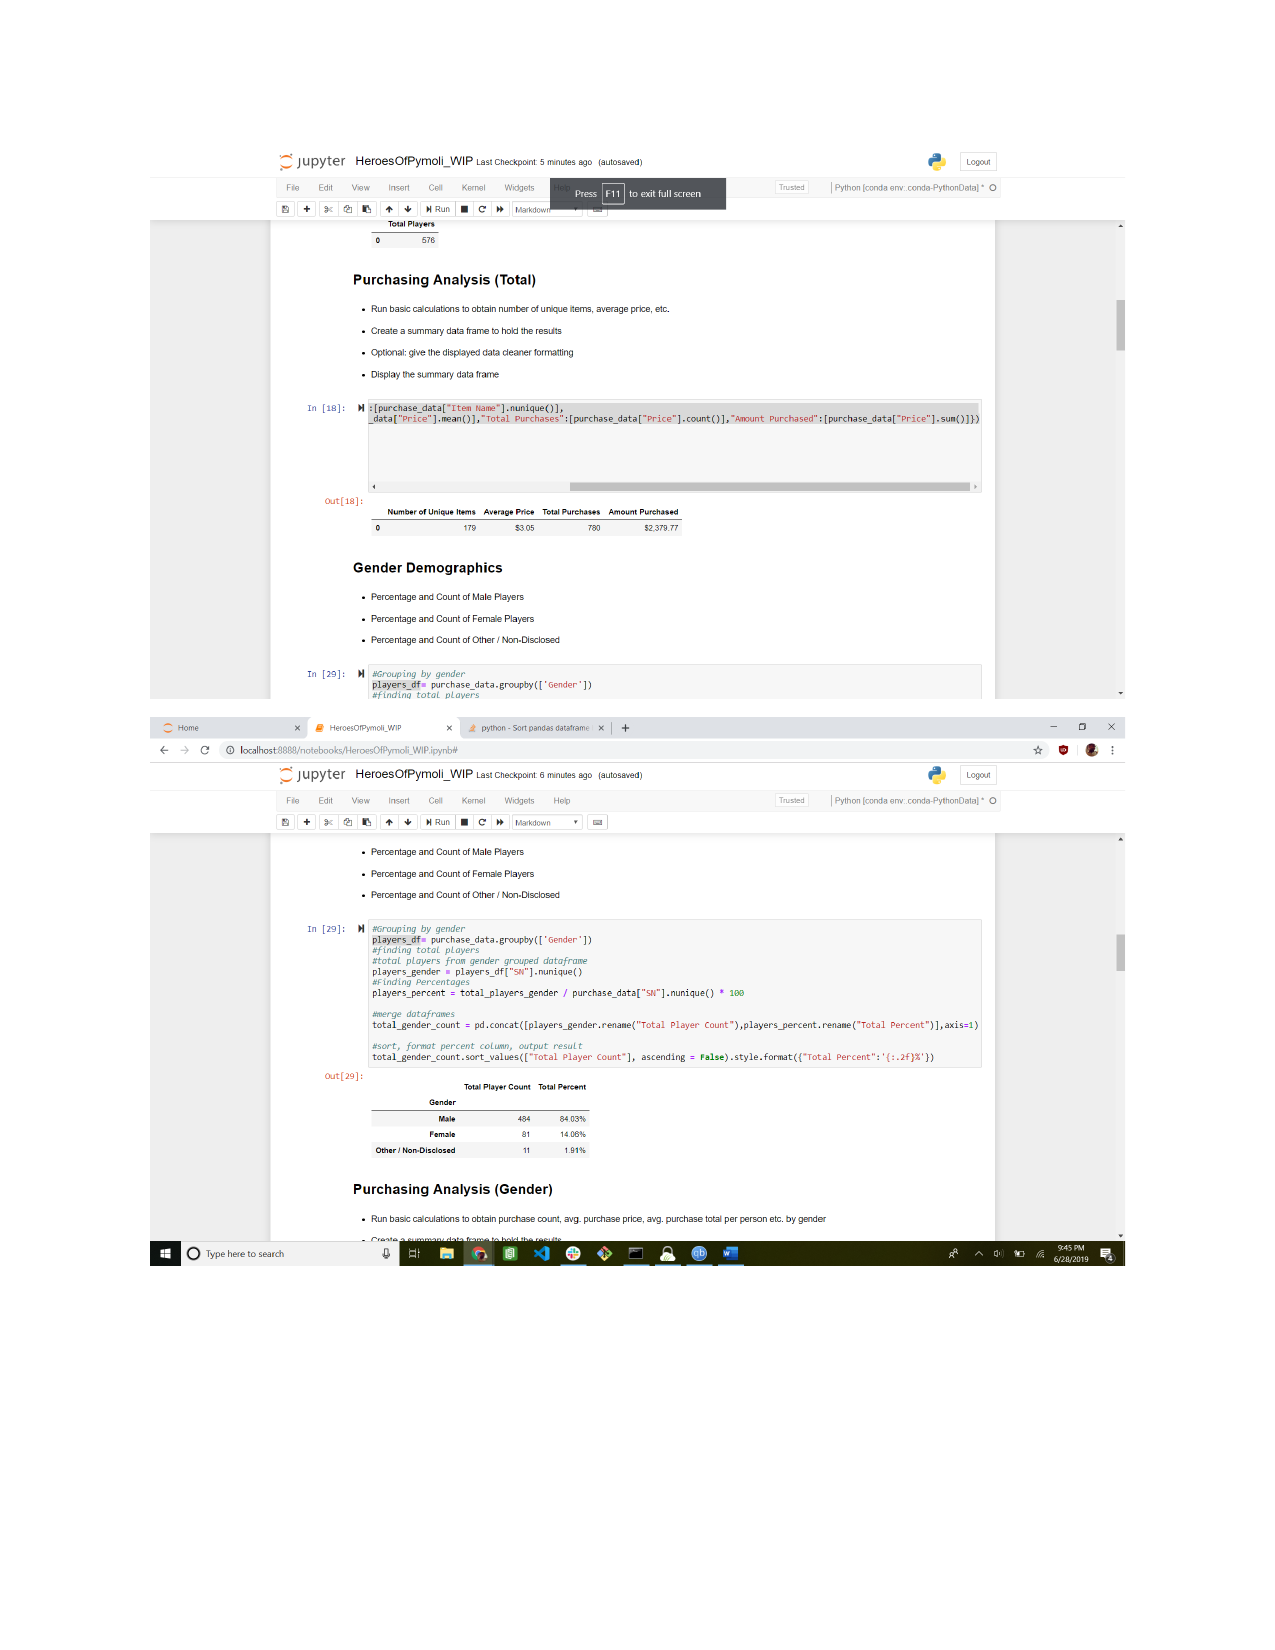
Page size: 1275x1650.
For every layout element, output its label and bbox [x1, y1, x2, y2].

picture [150, 717, 1125, 1266]
picture [150, 150, 1125, 699]
